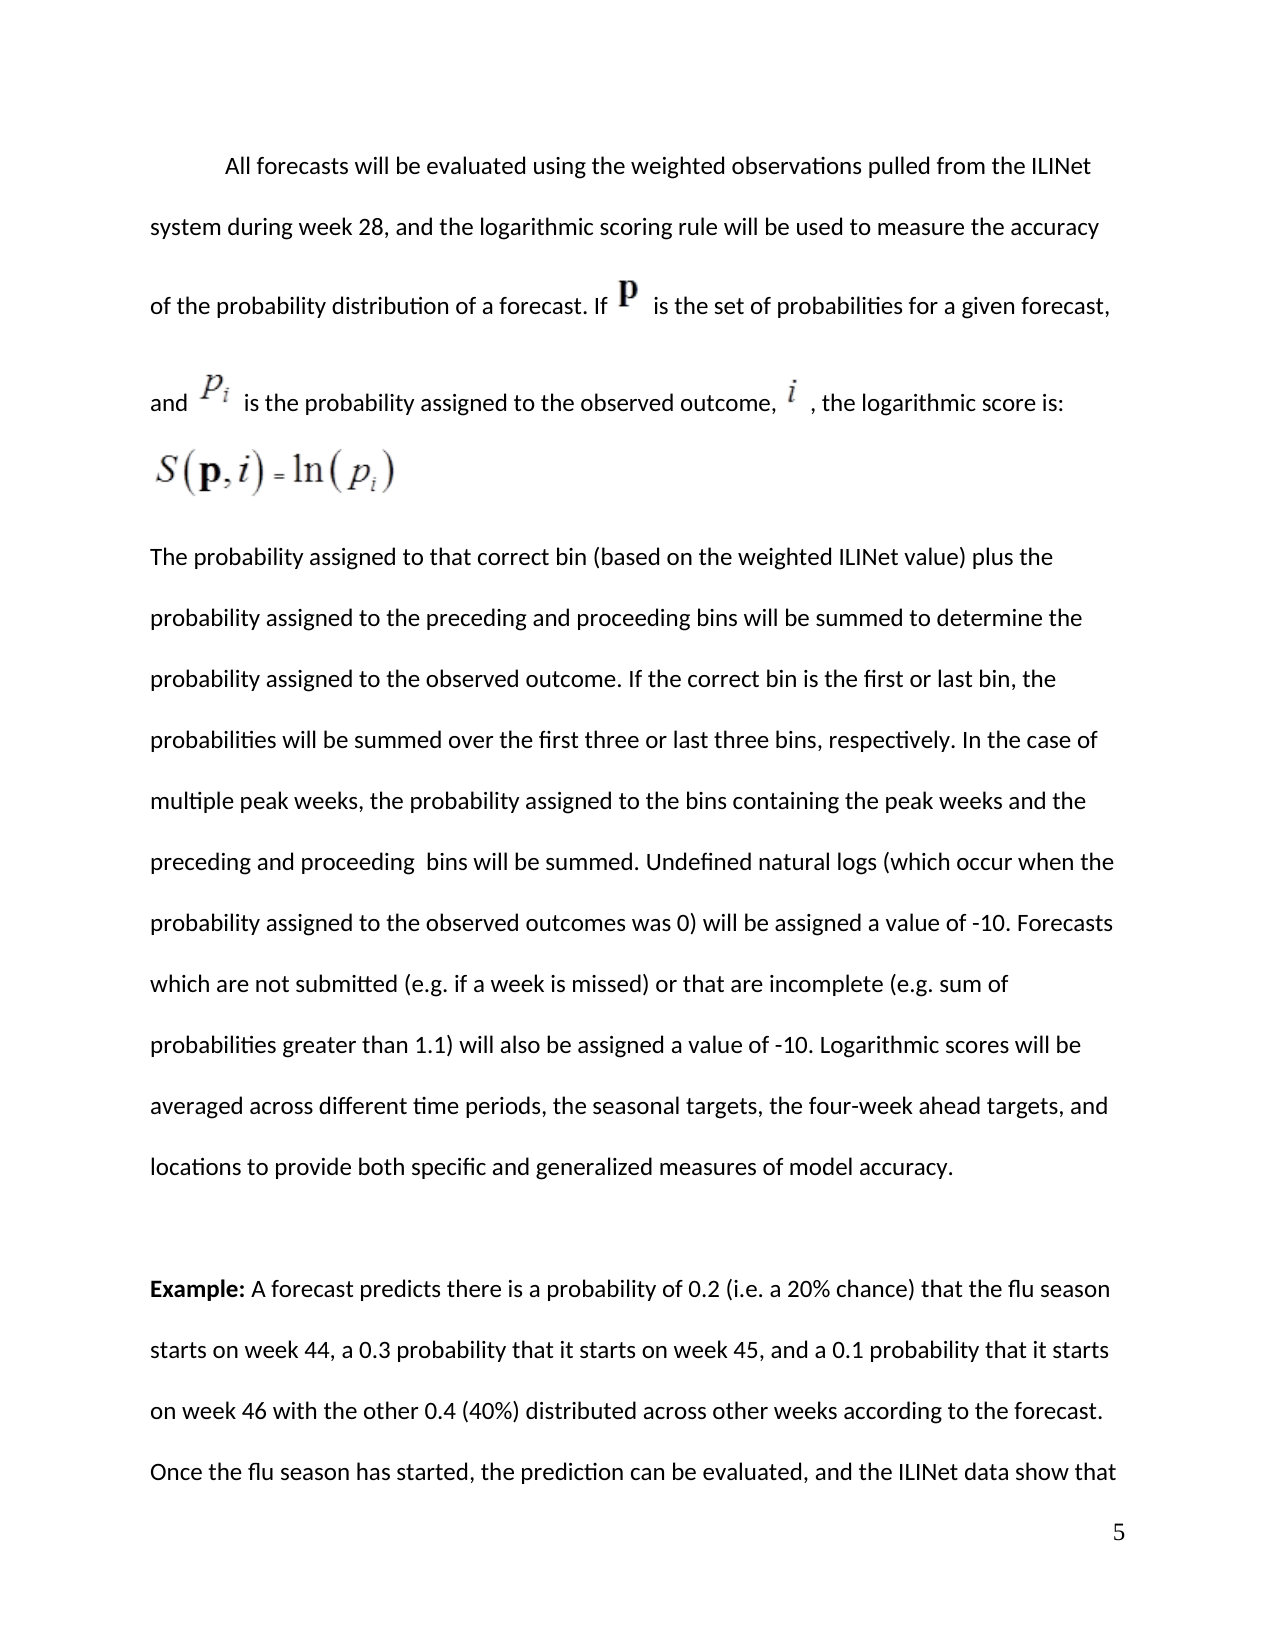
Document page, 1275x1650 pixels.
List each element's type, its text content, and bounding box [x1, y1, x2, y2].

text All forecasts will be evaluated using the weighted observations pulled from the ILINet system during week 28, and the logarithmic scoring rule will be used to measure the accuracy of the probability distribution of a forecast. If is the set of probabilities for a given forecast, and is the probability assigned to the observed outcome, , the logarithmic score is: The probability assigned to that correct bin (based on the weighted ILINet value) plus the probability assigned to the preceding and proceeding bins will be summed to determine the probability assigned to the observed outcome. If the correct bin is the first or last bin, the probabilities will be summed over the first three or last three bins, respectively. In the case of multiple peak weeks, the probability assigned to the bins containing the peak weeks and the preceding and proceeding bins will be summed. Undefined natural logs (which occur when the probability assigned to the observed outcomes was 0) will be assigned a value of -10. Forecasts which are not submitted (e.g. if a week is missed) or that are incomplete (e.g. sum of probabilities greater than 1.1) will also be assigned a value of -10. Logarithmic scores will be averaged across different time periods, the seasonal targets, the four-week ahead targets, and locations to provide both specific and generalized measures of model accuracy. [150, 150, 1125, 1182]
picture [613, 272, 648, 315]
picture [193, 351, 238, 412]
picture [150, 440, 403, 504]
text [150, 1273, 1125, 1487]
picture [782, 372, 804, 412]
